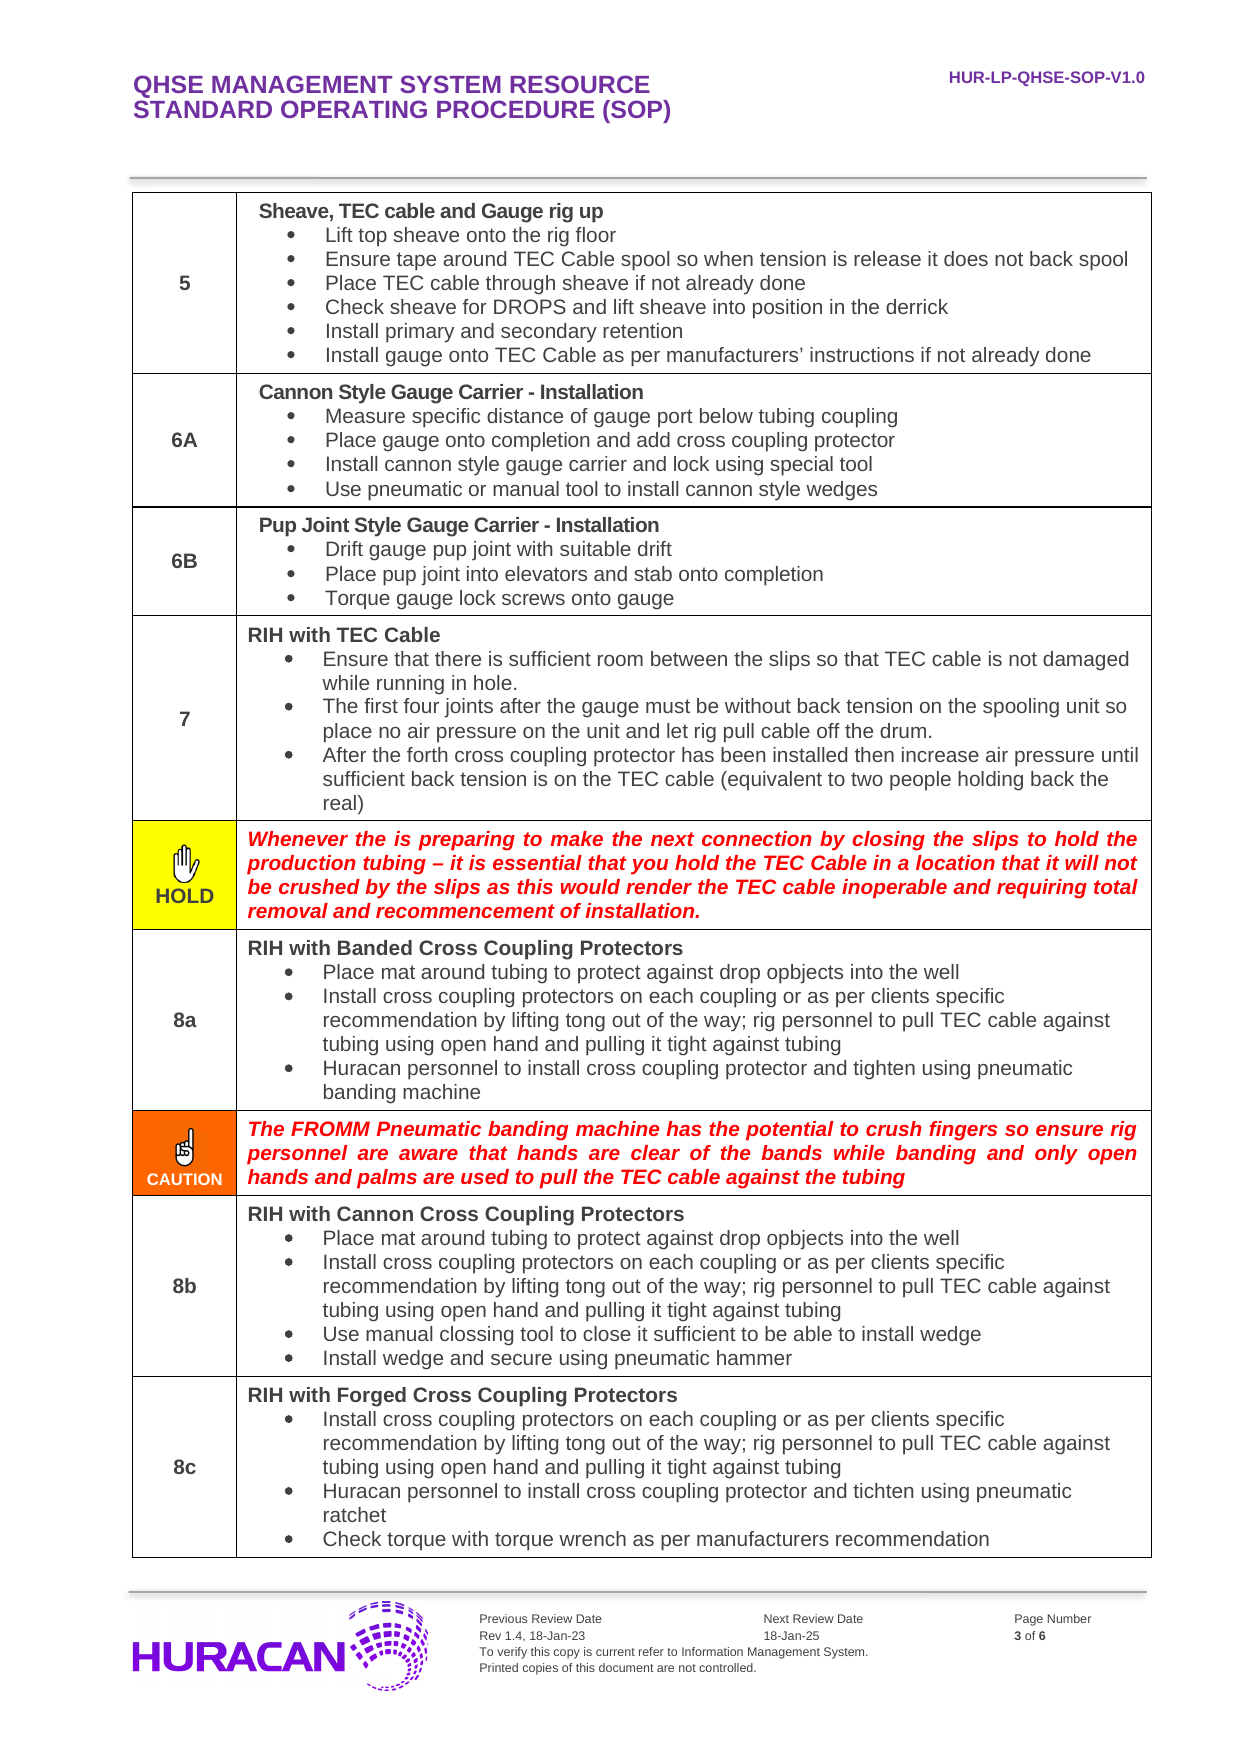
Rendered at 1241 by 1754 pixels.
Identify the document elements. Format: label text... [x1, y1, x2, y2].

table_cell The FROMM Pneumatic banding machine has the potential to crush fingers so ensure rig personnel are aware that hands are clear of the bands while banding and only open hands and palms are used to pull the TEC cable against the tubing [237, 1111, 1151, 1195]
table_cell Whenever the is preparing to make the next connection by closing the slips to hold the production tubing – it is essential that you hold the TEC Cable in a location that it will not be crushed by the slips as this would render the TEC cable inoperable and requiring total removal and recommencement of installation. [237, 821, 1151, 929]
table_cell 7 [133, 616, 236, 820]
table_cell RIH with TEC Cable Ensure that there is sufficient room between the slips so that TEC cable is not damaged while running in hole. The first four joints after the gauge must be without back tension on the spooling unit so place no air pressure on the unit and let rig pull cable off the drum. After the forth cross coupling protector has been installed then increase air pressure until sufficient back tension is on the TEC cable (equivalent to two people holding back the real) [237, 616, 1151, 820]
table_cell RIH with Cannon Cross Coupling Protectors Place mat around tubing to protect against drop opbjects into the well Install cross coupling protectors on each coupling or as per clients specific recommendation by lifting tong out of the way; rig personnel to pull TEC cable against tubing using open hand and pulling it tight against tubing Use manual clossing tool to close it sufficient to be able to install wedge Install wedge and secure using pneumatic hammer [237, 1196, 1151, 1376]
table_cell Pup Joint Style Gauge Carrier - Installation Drift gauge pup joint with suitable drift Place pup joint into elevators and stab onto completion Torque gauge lock screws onto gauge [237, 508, 1151, 615]
picture [160, 1121, 209, 1170]
table_cell RIH with Forged Cross Coupling Protectors Install cross coupling protectors on each coupling or as per clients specific recommendation by lifting tong out of the way; rig personnel to pull TEC cable against tubing using open hand and pulling it tight against tubing Huracan personnel to install cross coupling protector and tichten using pneumatic ratchet Check torque with torque wrench as per manufacturers recommendation [237, 1377, 1151, 1557]
table_cell Sheave, TEC cable and Gauge rig up Lift top sheave onto the rig floor Ensure tape around TEC Cable spool so when tension is release it does not back spool Place TEC cable through sheave if not already done Check sheave for DROPS and lift sheave into position in the derrick Install primary and secondary retention Install gauge onto TEC Cable as per manufacturers’ instructions if not already done [237, 193, 1151, 373]
picture [132, 1601, 429, 1691]
picture [162, 842, 207, 884]
table_cell 5 [133, 193, 236, 373]
table_cell 8b [133, 1196, 236, 1376]
table_cell 6B [133, 508, 236, 615]
table_cell HOLD [133, 821, 236, 929]
table_cell 8c [133, 1377, 236, 1557]
table_cell CAUTION [133, 1111, 236, 1195]
table_cell Cannon Style Gauge Carrier - Installation Measure specific distance of gauge port below tubing coupling Place gauge onto completion and add cross coupling protector Install cannon style gauge carrier and lock using special tool Use pneumatic or manual tool to install cannon style wedges [237, 374, 1151, 506]
table_cell 6A [133, 374, 236, 506]
table_cell RIH with Banded Cross Coupling Protectors Place mat around tubing to protect against drop opbjects into the well Install cross coupling protectors on each coupling or as per clients specific recommendation by lifting tong out of the way; rig personnel to pull TEC cable against tubing using open hand and pulling it tight against tubing Huracan personnel to install cross coupling protector and tighten using pneumatic banding machine [237, 930, 1151, 1110]
table_cell 8a [133, 930, 236, 1110]
